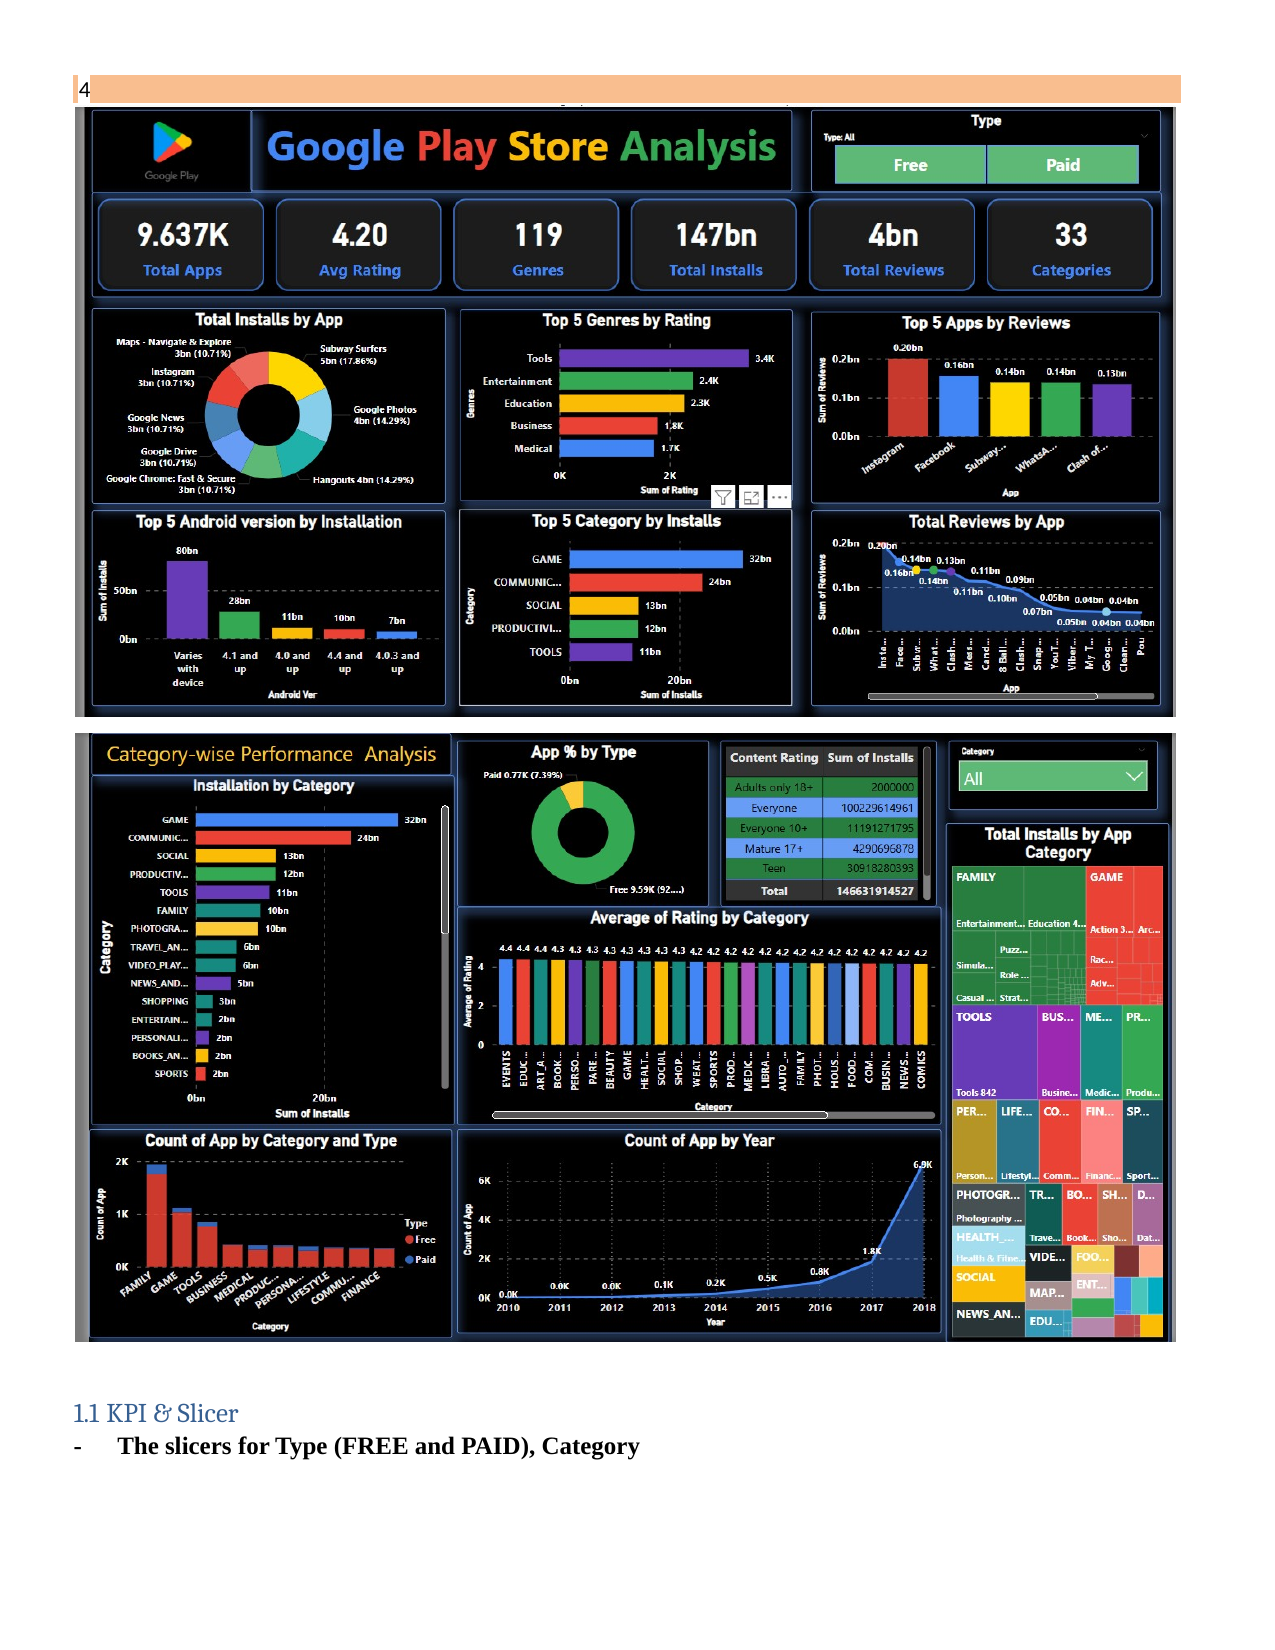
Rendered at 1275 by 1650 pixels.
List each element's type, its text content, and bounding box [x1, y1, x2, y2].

picture [75, 105, 1176, 717]
picture [75, 733, 1176, 1342]
subtitle 1.1 KPI & Slicer [73, 1398, 1210, 1429]
list The slicers for Type (FREE and PAID), Category [73, 1431, 1210, 1460]
